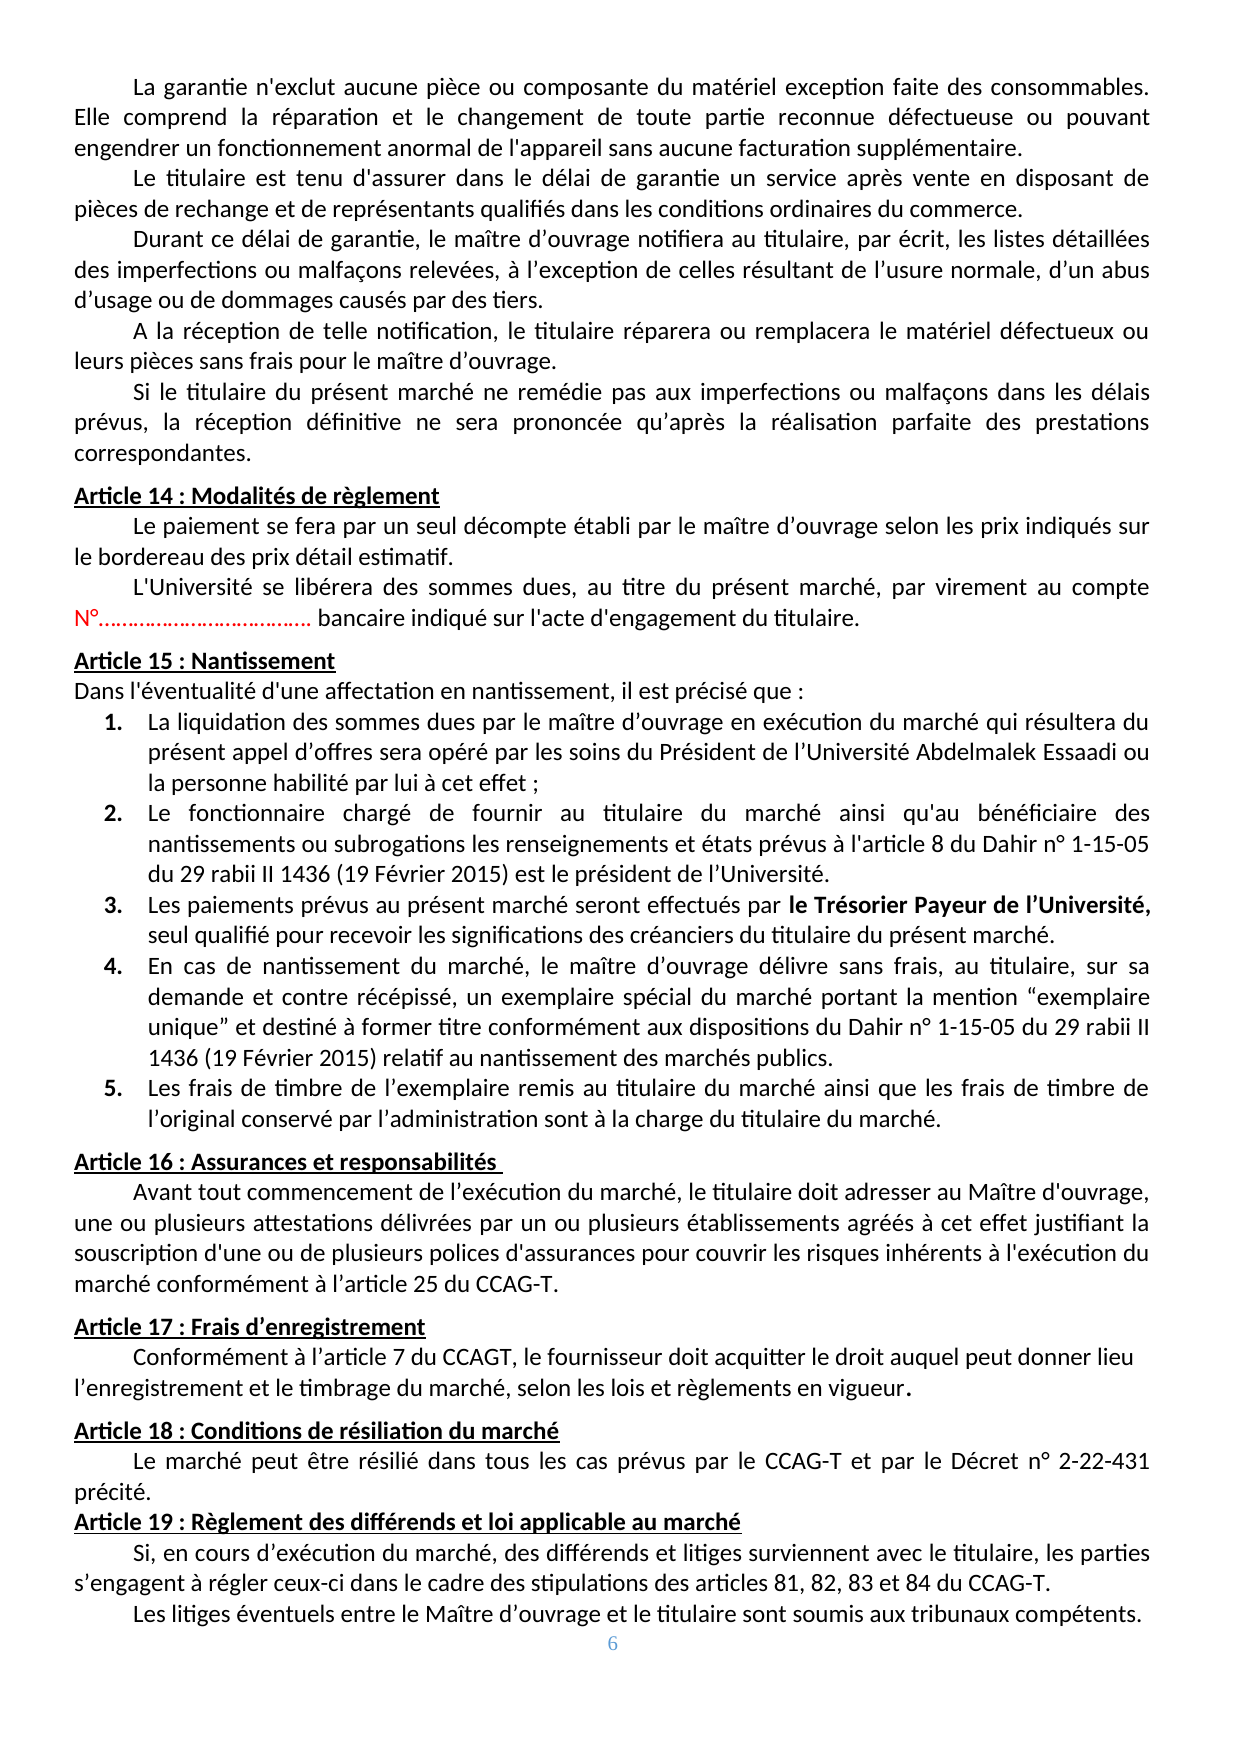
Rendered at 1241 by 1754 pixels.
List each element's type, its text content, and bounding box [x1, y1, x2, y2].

text Dans l'éventualité d'une affectation en nantissement, il est précisé que : [74, 676, 1152, 706]
text Avant tout commencement de l’exécution du marché, le titulaire doit adresser au Maître d'ouvrage, une ou plusieurs attestations délivrées par un ou plusieurs établissements agréés à cet effet justifiant la souscription d'une ou de plusieurs polices d'assurances pour couvrir les risques inhérents à l'exécution du marché conformément à l’article 25 du CCAG-T. [74, 1176, 1152, 1298]
text La garantie n'exclut aucune pièce ou composante du matériel exception faite des consommables. Elle comprend la réparation et le changement de toute partie reconnue défectueuse ou pouvant engendrer un fonctionnement anormal de l'appareil sans aucune facturation supplémentaire. [74, 71, 1152, 162]
list La liquidation des sommes dues par le maître d’ouvrage en exécution du marché qui résultera du présent appel d’offres sera opéré par les soins du Président de l’Université Abdelmalek Essaadi ou la personne habilité par lui à cet effet ; [103, 706, 1152, 798]
text Article 18 : Conditions de résiliation du marché [74, 1415, 1141, 1446]
text Durant ce délai de garantie, le maître d’ouvrage notifiera au titulaire, par écrit, les listes détaillées des imperfections ou malfaçons relevées, à l’exception de celles résultant de l’usure normale, d’un abus d’usage ou de dommages causés par des tiers. [74, 223, 1152, 315]
text Article 16 : Assurances et responsabilités [74, 1146, 1152, 1176]
list En cas de nantissement du marché, le maître d’ouvrage délivre sans frais, au titulaire, sur sa demande et contre récépissé, un exemplaire spécial du marché portant la mention “exemplaire unique” et destiné à former titre conformément aux dispositions du Dahir n° 1-15-05 du 29 rabii II 1436 (19 Février 2015) relatif au nantissement des marchés publics. [103, 950, 1152, 1072]
text Conformément à l’article 7 du CCAGT, le fournisseur doit acquitter le droit auquel peut donner lieu l’enregistrement et le timbrage du marché, selon les lois et règlements en vigueur. [74, 1341, 1141, 1402]
text L'Université se libérera des sommes dues, au titre du présent marché, par virement au compte N°………………………………. bancaire indiqué sur l'acte d'engagement du titulaire. [74, 571, 1152, 632]
list Les litiges éventuels entre le Maître d’ouvrage et le titulaire sont soumis aux tribunaux compétents. [74, 1598, 1152, 1629]
text Article 14 : Modalités de règlement [74, 480, 1141, 510]
text Article 19 : Règlement des différends et loi applicable au marché [74, 1507, 1141, 1537]
text Article 15 : Nantissement [74, 645, 1141, 676]
text Le paiement se fera par un seul décompte établi par le maître d’ouvrage selon les prix indiqués sur le bordereau des prix détail estimatif. [74, 510, 1152, 571]
text Le titulaire est tenu d'assurer dans le délai de garantie un service après vente en disposant de pièces de rechange et de représentants qualifiés dans les conditions ordinaires du commerce. [74, 162, 1152, 223]
list Si, en cours d’exécution du marché, des différends et litiges surviennent avec le titulaire, les parties s’engagent à régler ceux-ci dans le cadre des stipulations des articles 81, 82, 83 et 84 du CCAG-T. [74, 1537, 1152, 1598]
text A la réception de telle notification, le titulaire réparera ou remplacera le matériel défectueux ou leurs pièces sans frais pour le maître d’ouvrage. [74, 315, 1152, 376]
text Le marché peut être résilié dans tous les cas prévus par le CCAG-T et par le Décret n° 2-22-431 précité. [74, 1446, 1152, 1507]
text Article 17 : Frais d’enregistrement [74, 1311, 1141, 1341]
text Si le titulaire du présent marché ne remédie pas aux imperfections ou malfaçons dans les délais prévus, la réception définitive ne sera prononcée qu’après la réalisation parfaite des prestations correspondantes. [74, 376, 1152, 467]
list Les frais de timbre de l’exemplaire remis au titulaire du marché ainsi que les frais de timbre de l’original conservé par l’administration sont à la charge du titulaire du marché. [103, 1072, 1152, 1133]
list Les paiements prévus au présent marché seront effectués par le Trésorier Payeur de l’Université, seul qualifié pour recevoir les significations des créanciers du titulaire du présent marché. [103, 889, 1152, 950]
list Le fonctionnaire chargé de fournir au titulaire du marché ainsi qu'au bénéficiaire des nantissements ou subrogations les renseignements et états prévus à l'article 8 du Dahir n° 1-15-05 du 29 rabii II 1436 (19 Février 2015) est le président de l’Université. [103, 798, 1152, 889]
